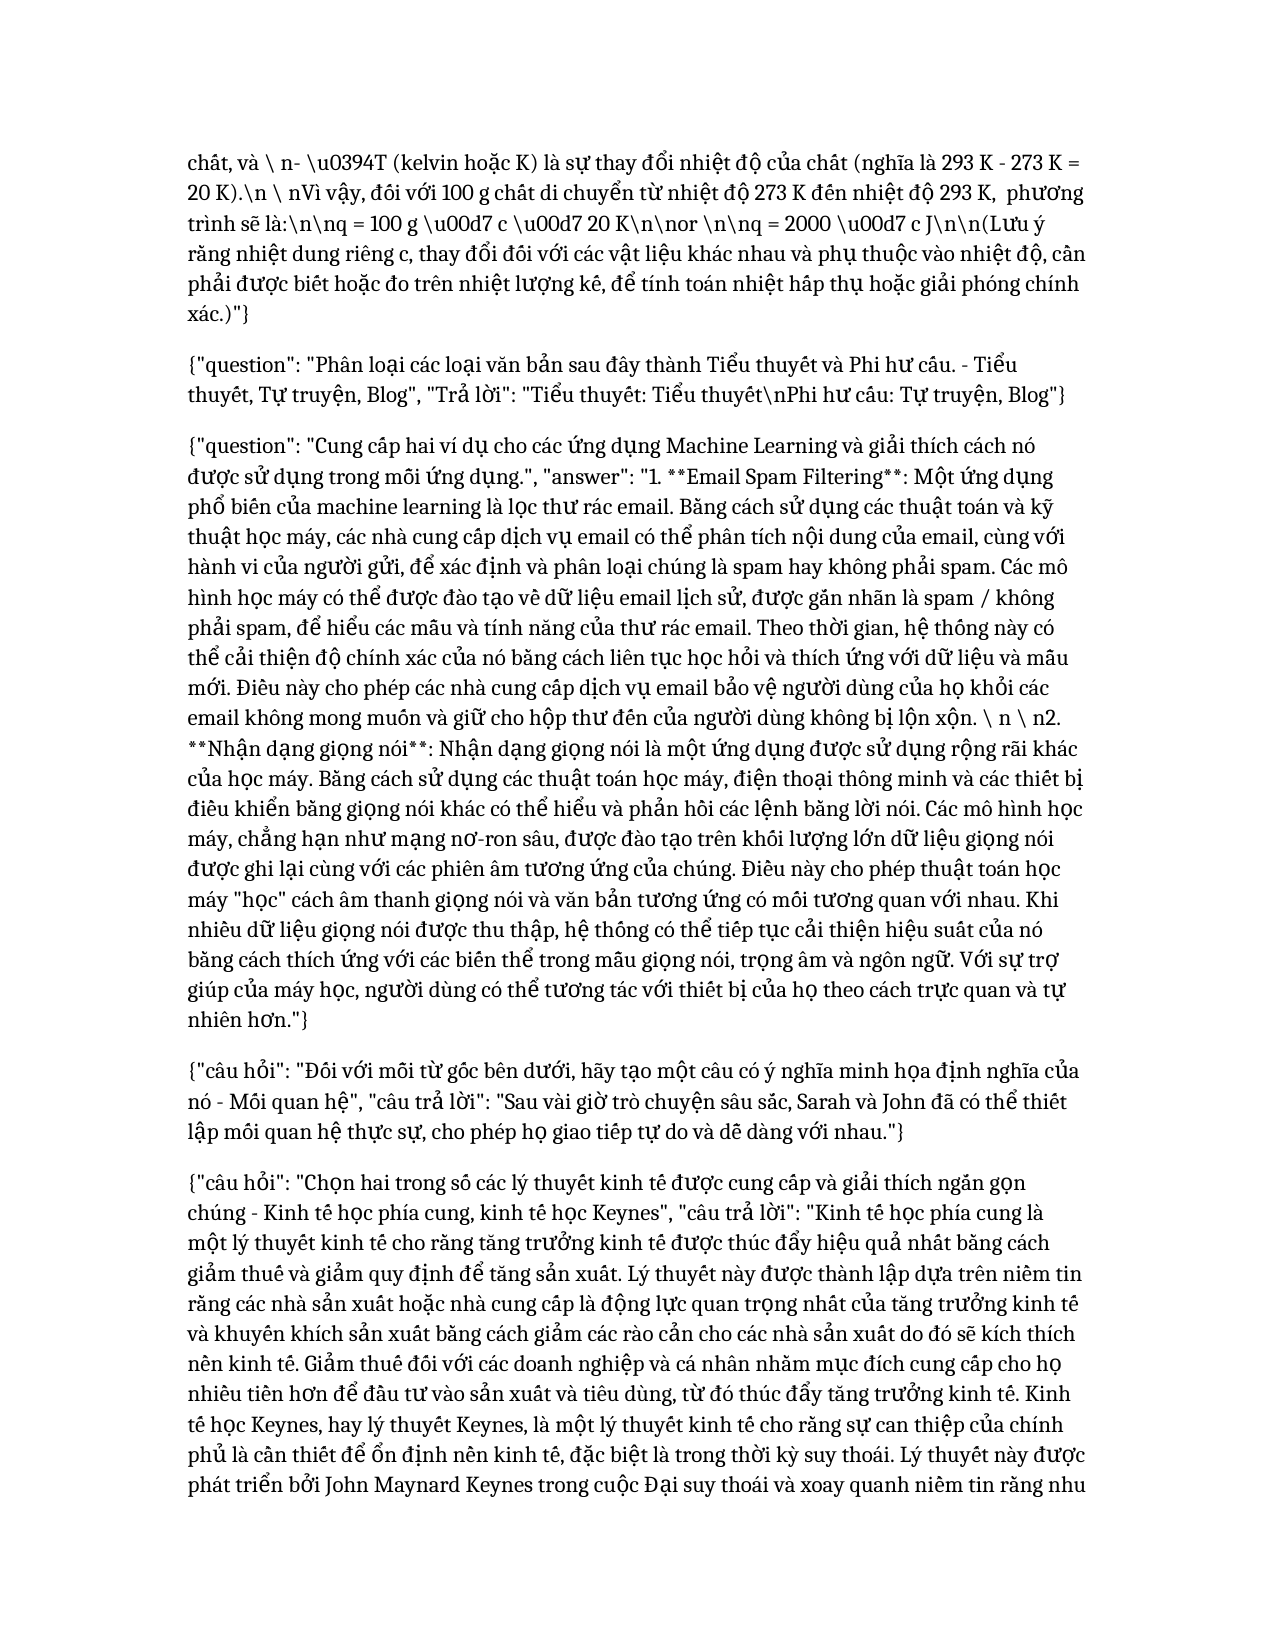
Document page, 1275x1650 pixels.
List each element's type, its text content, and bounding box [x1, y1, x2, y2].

text {"question": "Phân loại các loại văn bản sau đây thành Tiểu thuyết và Phi hư cấu. - Tiểu thuyết, Tự truyện, Blog", "Trả lời": "Tiểu thuyết: Tiểu thuyết\nPhi hư cấu: Tự truyện, Blog"} [187, 352, 1087, 409]
text {"câu hỏi": "Đối với mỗi từ gốc bên dưới, hãy tạo một câu có ý nghĩa minh họa định nghĩa của nó - Mối quan hệ", "câu trả lời": "Sau vài giờ trò chuyện sâu sắc, Sarah và John đã có thể thiết lập mối quan hệ thực sự, cho phép họ giao tiếp tự do và dễ dàng với nhau."} [187, 1058, 1087, 1145]
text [187, 150, 1087, 327]
text {"question": "Cung cấp hai ví dụ cho các ứng dụng Machine Learning và giải thích cách nó được sử dụng trong mỗi ứng dụng.", "answer": "1. **Email Spam Filtering**: Một ứng dụng phổ biến của machine learning là lọc thư rác email. Bằng cách sử dụng các thuật toán và kỹ thuật học máy, các nhà cung cấp dịch vụ email có thể phân tích nội dung của email, cùng với hành vi của người gửi, để xác định và phân loại chúng là spam hay không phải spam. Các mô hình học máy có thể được đào tạo về dữ liệu email lịch sử, được gắn nhãn là spam / không phải spam, để hiểu các mẫu và tính năng của thư rác email. Theo thời gian, hệ thống này có thể cải thiện độ chính xác của nó bằng cách liên tục học hỏi và thích ứng với dữ liệu và mẫu mới. Điều này cho phép các nhà cung cấp dịch vụ email bảo vệ người dùng của họ khỏi các email không mong muốn và giữ cho hộp thư đến của người dùng không bị lộn xộn. \ n \ n2. **Nhận dạng giọng nói**: Nhận dạng giọng nói là một ứng dụng được sử dụng rộng rãi khác của học máy. Bằng cách sử dụng các thuật toán học máy, điện thoại thông minh và các thiết bị điều khiển bằng giọng nói khác có thể hiểu và phản hồi các lệnh bằng lời nói. Các mô hình học máy, chẳng hạn như mạng nơ-ron sâu, được đào tạo trên khối lượng lớn dữ liệu giọng nói được ghi lại cùng với các phiên âm tương ứng của chúng. Điều này cho phép thuật toán học máy "học" cách âm thanh giọng nói và văn bản tương ứng có mối tương quan với nhau. Khi nhiều dữ liệu giọng nói được thu thập, hệ thống có thể tiếp tục cải thiện hiệu suất của nó bằng cách thích ứng với các biến thể trong mẫu giọng nói, trọng âm và ngôn ngữ. Với sự trợ giúp của máy học, người dùng có thể tương tác với thiết bị của họ theo cách trực quan và tự nhiên hơn."} [187, 433, 1087, 1034]
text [187, 1170, 1087, 1498]
